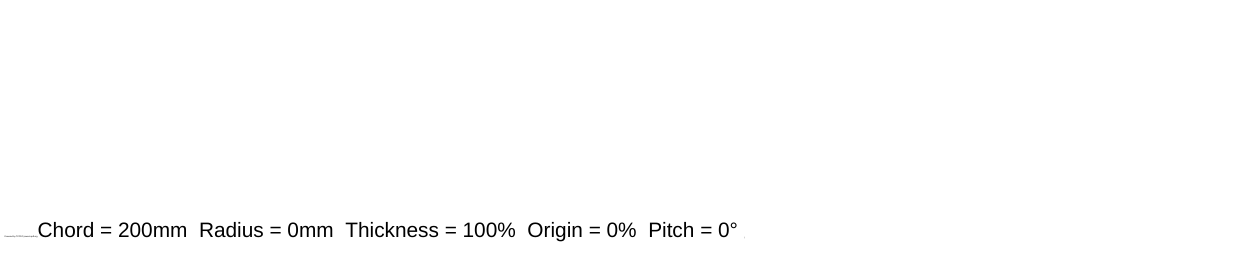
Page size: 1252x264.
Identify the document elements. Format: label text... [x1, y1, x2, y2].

text Powered by TCPDF (www.tcpdf.orgChord = 200mm Radius = 0mm Thickness = 100% Origin = 0% Pitch = 0° ) [4, 218, 1102, 242]
